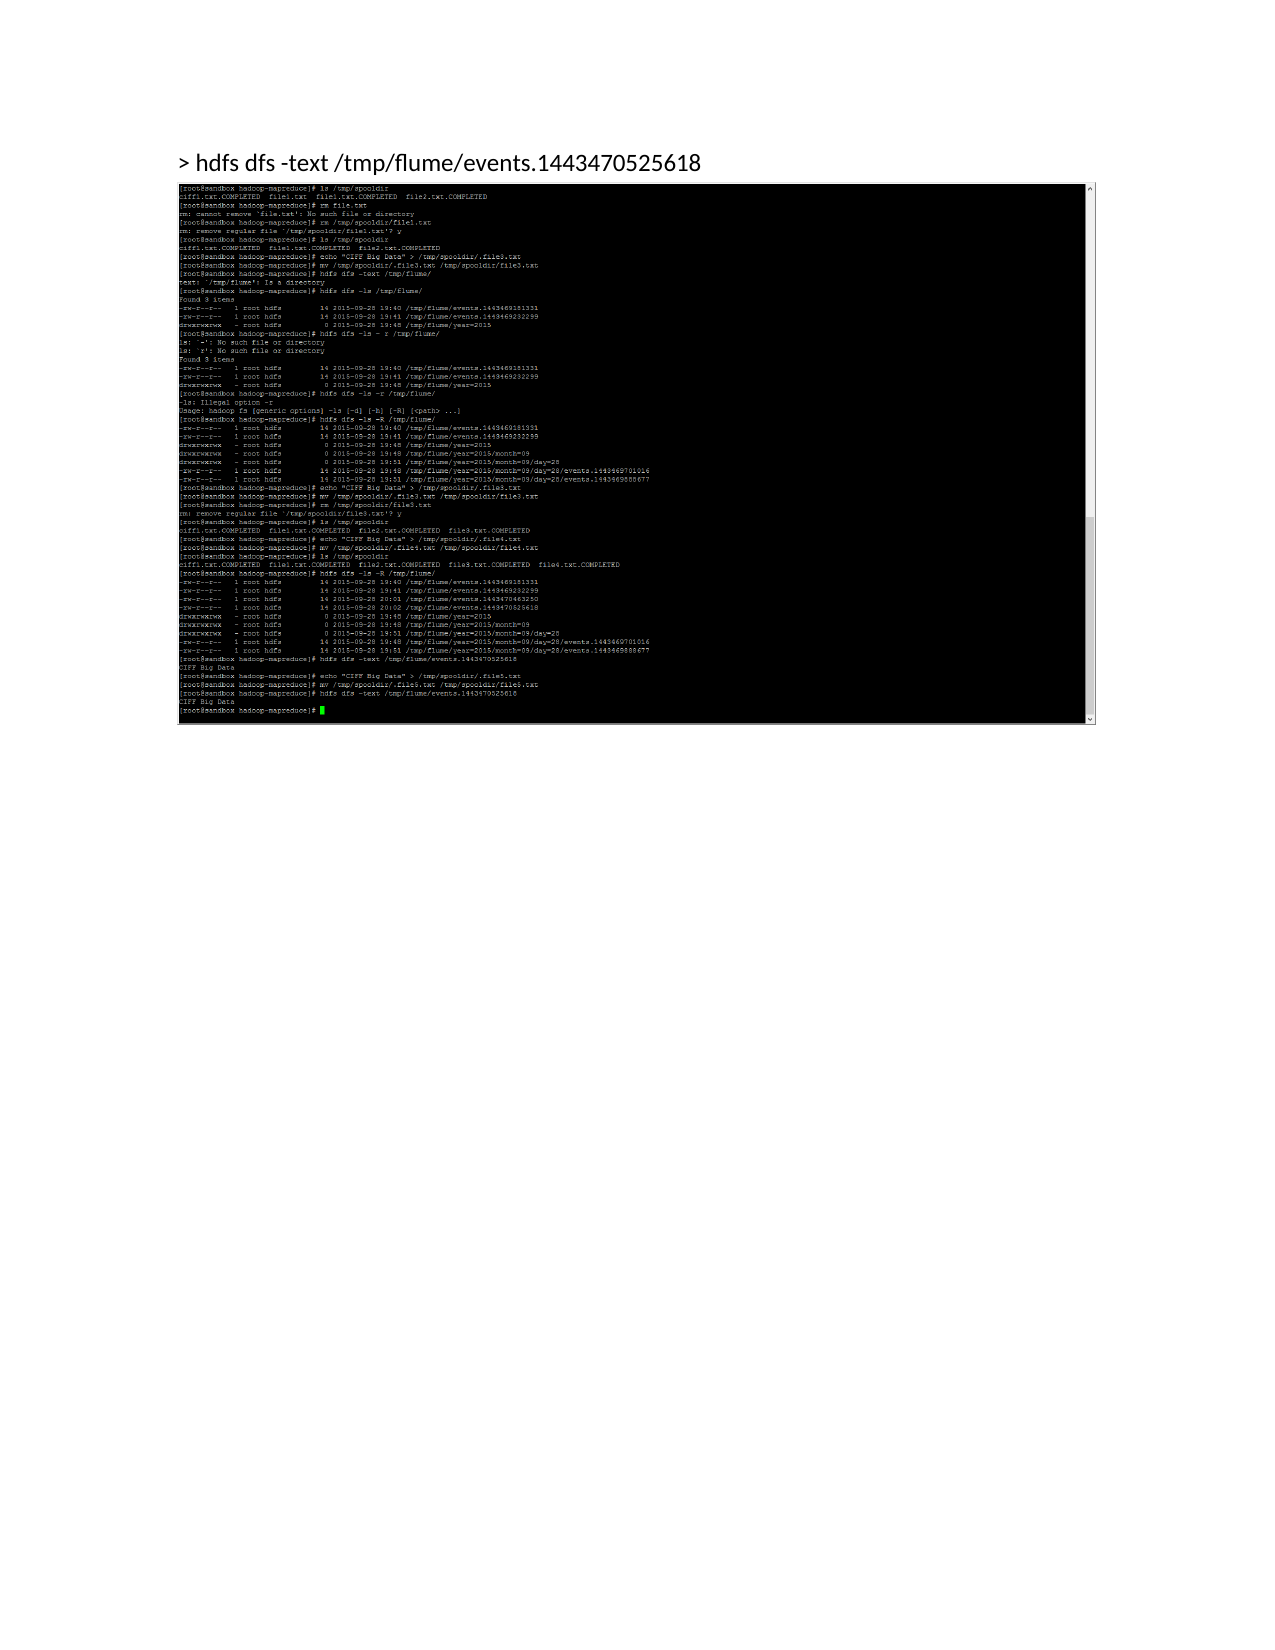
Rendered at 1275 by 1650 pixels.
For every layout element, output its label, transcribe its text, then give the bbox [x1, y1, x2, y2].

picture [177, 182, 1096, 725]
